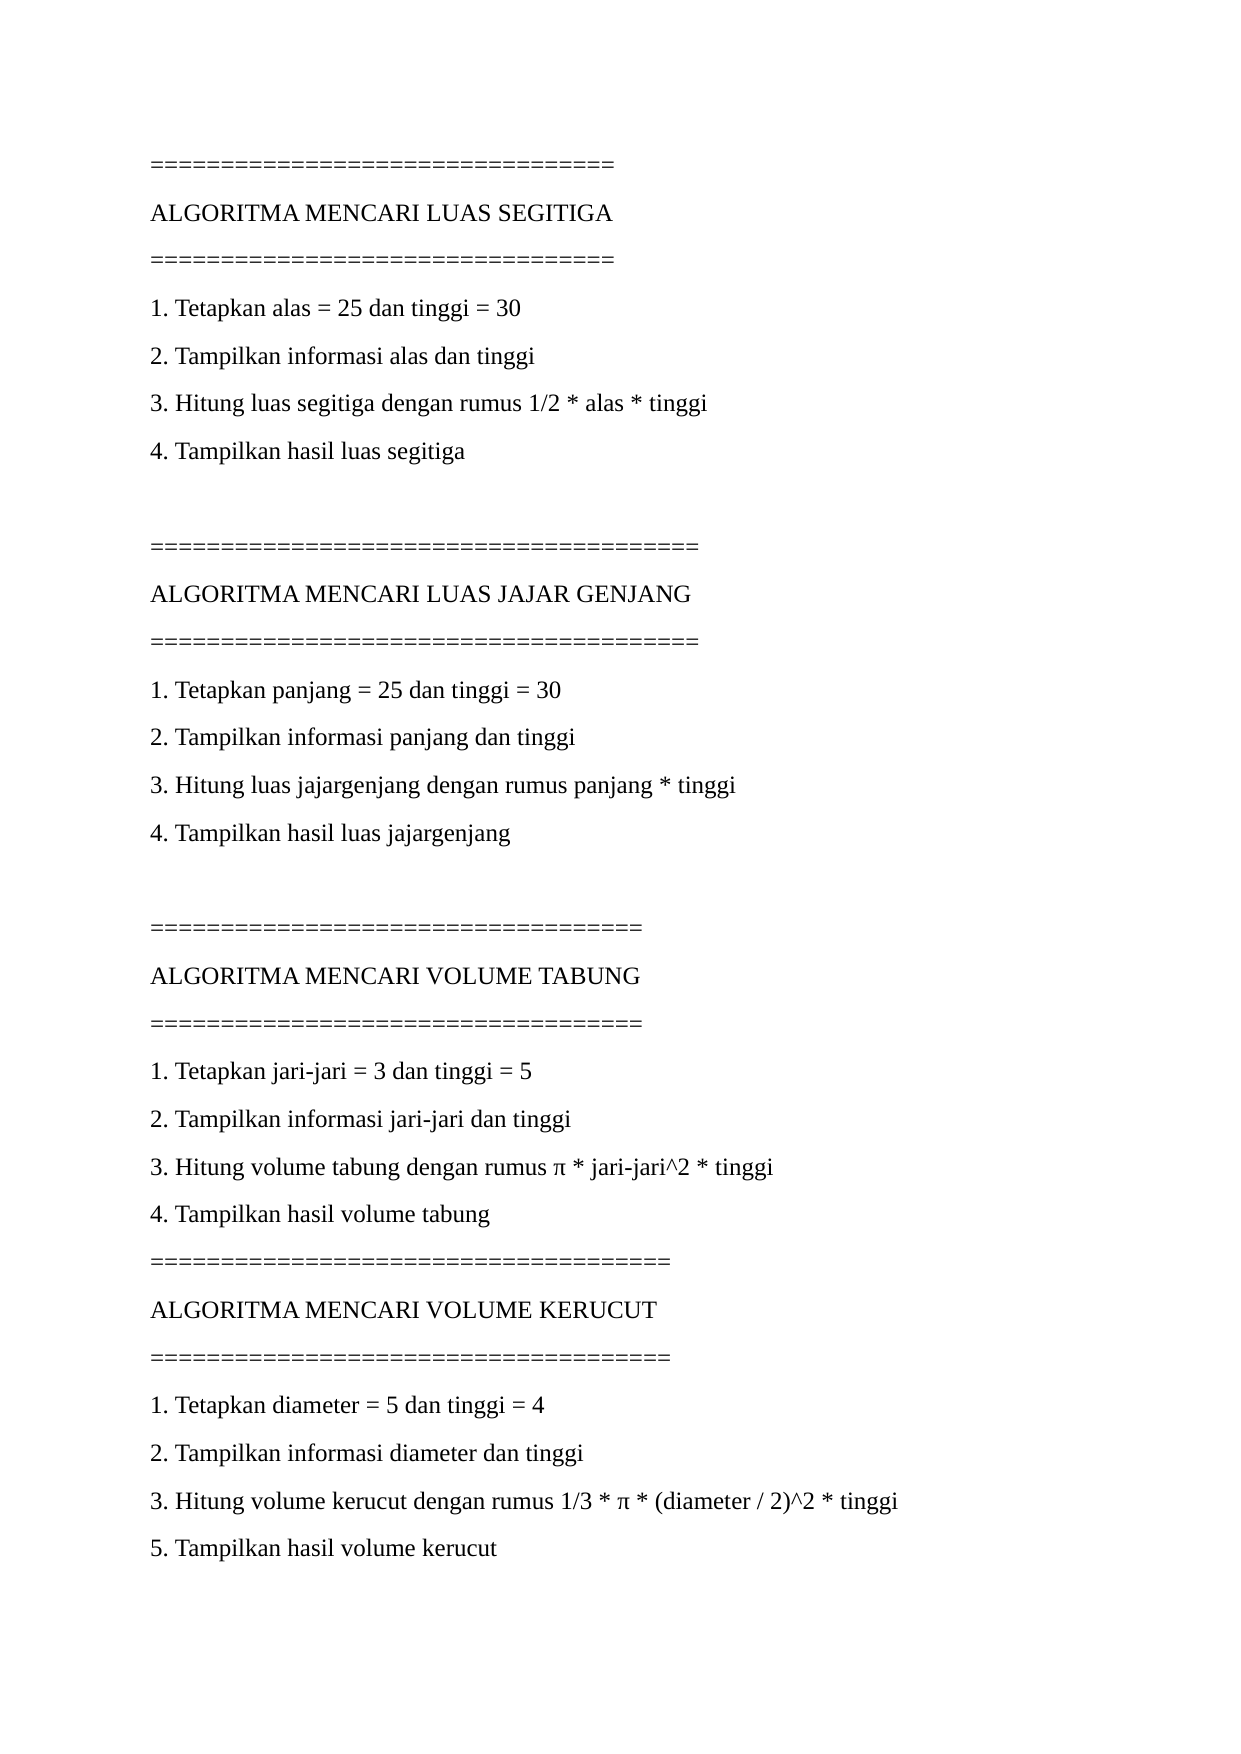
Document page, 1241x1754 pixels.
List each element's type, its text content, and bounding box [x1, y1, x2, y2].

text 3. Hitung luas jajargenjang dengan rumus panjang * tinggi [150, 770, 1090, 799]
text 2. Tampilkan informasi diameter dan tinggi [150, 1438, 1090, 1467]
text ALGORITMA MENCARI LUAS JAJAR GENJANG [150, 579, 1090, 608]
text ALGORITMA MENCARI VOLUME KERUCUT [150, 1295, 1090, 1324]
text 1. Tetapkan diameter = 5 dan tinggi = 4 [150, 1390, 1090, 1419]
text ALGORITMA MENCARI LUAS SEGITIGA [150, 198, 1090, 226]
text 5. Tampilkan hasil volume kerucut [150, 1533, 1090, 1562]
text =================================== [150, 913, 1090, 942]
text 2. Tampilkan informasi panjang dan tinggi [150, 722, 1090, 751]
text ===================================== [150, 1343, 1090, 1371]
text ======================================= [150, 532, 1090, 560]
text 4. Tampilkan hasil luas segitiga [150, 436, 1090, 465]
text 3. Hitung volume tabung dengan rumus π * jari-jari^2 * tinggi [150, 1152, 1090, 1181]
text 4. Tampilkan hasil luas jajargenjang [150, 818, 1090, 847]
text ===================================== [150, 1247, 1090, 1276]
text ================================= [150, 150, 1090, 179]
text 2. Tampilkan informasi alas dan tinggi [150, 341, 1090, 369]
text =================================== [150, 1009, 1090, 1037]
text 2. Tampilkan informasi jari-jari dan tinggi [150, 1104, 1090, 1133]
text ================================= [150, 245, 1090, 274]
text 4. Tampilkan hasil volume tabung [150, 1199, 1090, 1228]
text 3. Hitung luas segitiga dengan rumus 1/2 * alas * tinggi [150, 388, 1090, 417]
text 1. Tetapkan panjang = 25 dan tinggi = 30 [150, 675, 1090, 703]
text ALGORITMA MENCARI VOLUME TABUNG [150, 961, 1090, 990]
text 1. Tetapkan jari-jari = 3 dan tinggi = 5 [150, 1056, 1090, 1085]
text 1. Tetapkan alas = 25 dan tinggi = 30 [150, 293, 1090, 322]
text 3. Hitung volume kerucut dengan rumus 1/3 * π * (diameter / 2)^2 * tinggi [150, 1486, 1090, 1514]
text ======================================= [150, 627, 1090, 656]
